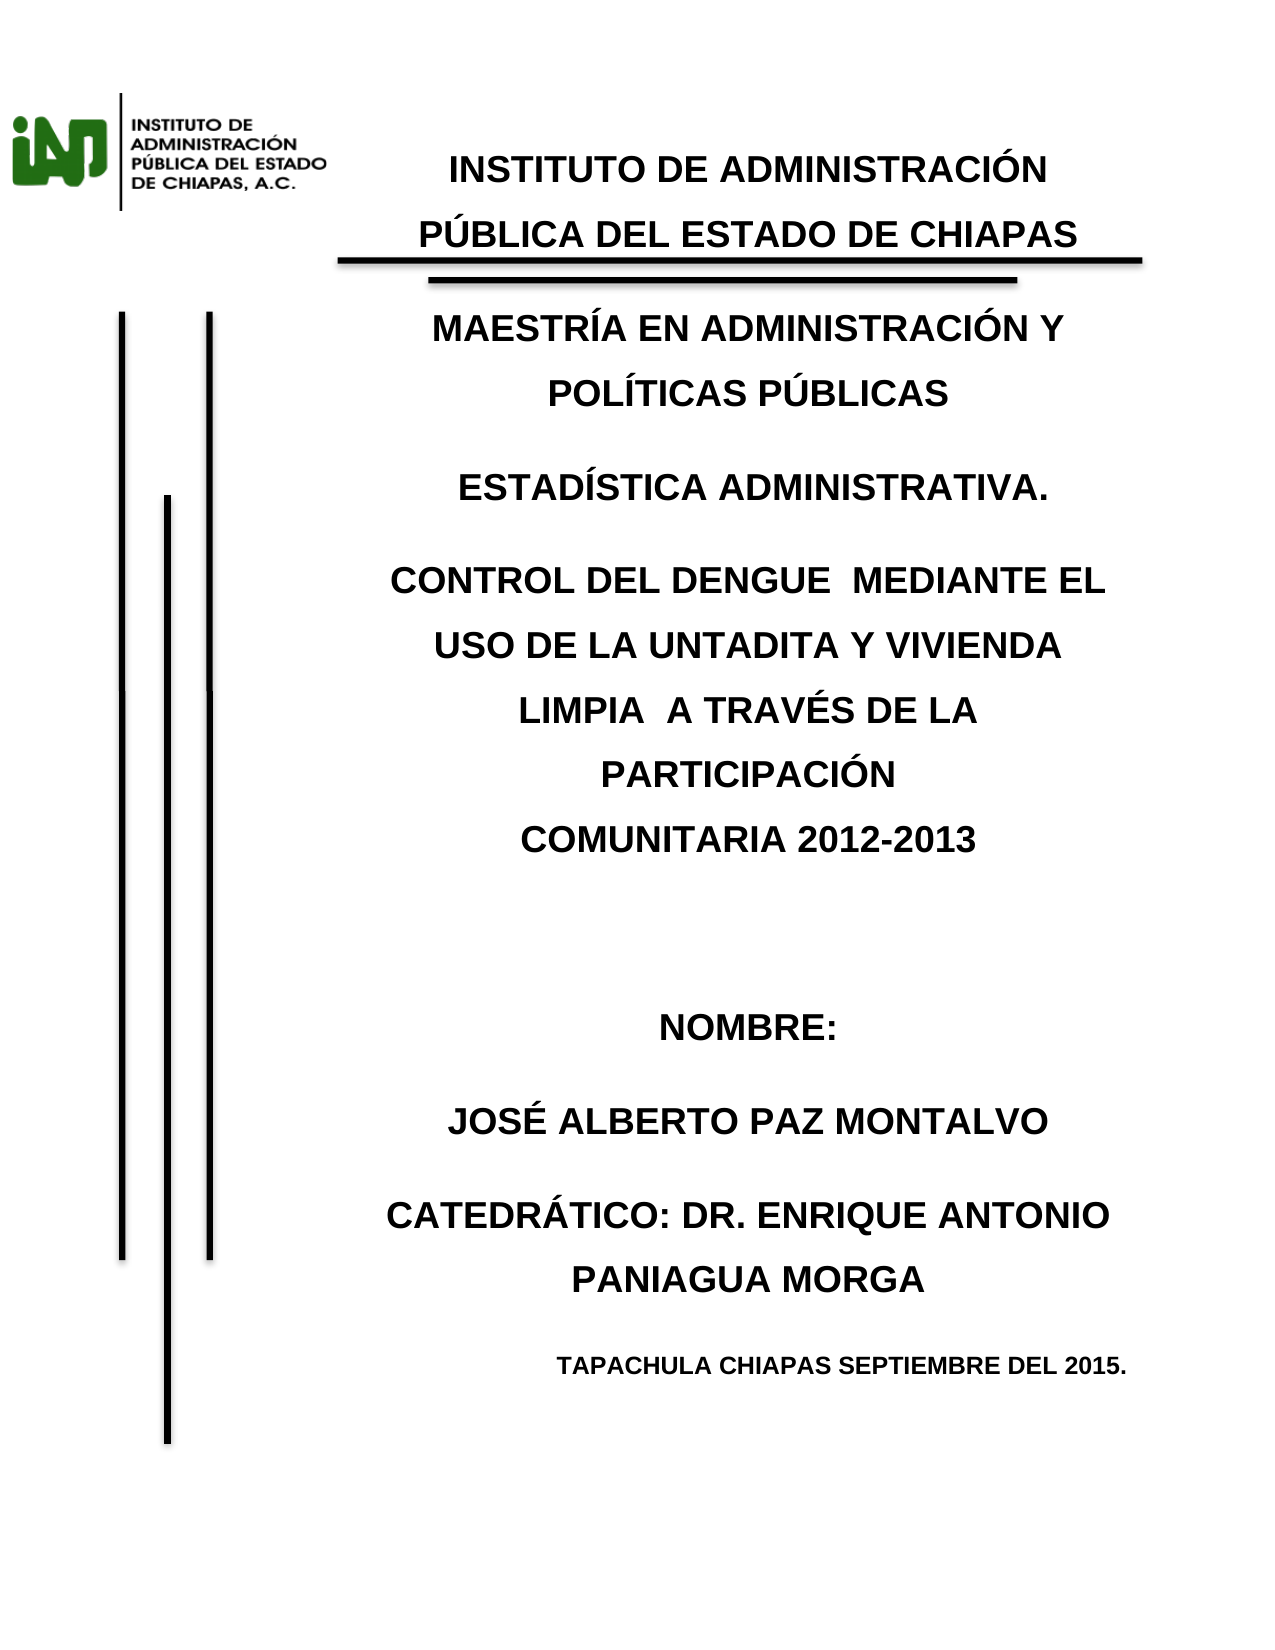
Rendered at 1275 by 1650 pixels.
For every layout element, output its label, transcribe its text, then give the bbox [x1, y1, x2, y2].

text NOMBRE: [369, 1005, 1127, 1048]
text CATEDRÁTICO: DR. ENRIQUE ANTONIO PANIAGUA MORGA [369, 1193, 1127, 1301]
picture [12, 93, 327, 211]
text ESTADÍSTICA ADMINISTRATIVA. [369, 465, 1127, 508]
text INSTITUTO DE ADMINISTRACIÓN PÚBLICA DEL ESTADO DE CHIAPAS [369, 148, 1127, 256]
text TAPACHULA CHIAPAS SEPTIEMBRE DEL 2015. [369, 1351, 1127, 1380]
text CONTROL DEL DENGUE MEDIANTE EL USO DE LA UNTADITA Y VIVIENDA LIMPIA A TRAVÉS DE LA PARTICIPACIÓN COMUNITARIA 2012-2013 [369, 559, 1127, 861]
text MAESTRÍA EN ADMINISTRACIÓN Y POLÍTICAS PÚBLICAS [369, 306, 1127, 414]
text JOSÉ ALBERTO PAZ MONTALVO [369, 1099, 1127, 1142]
